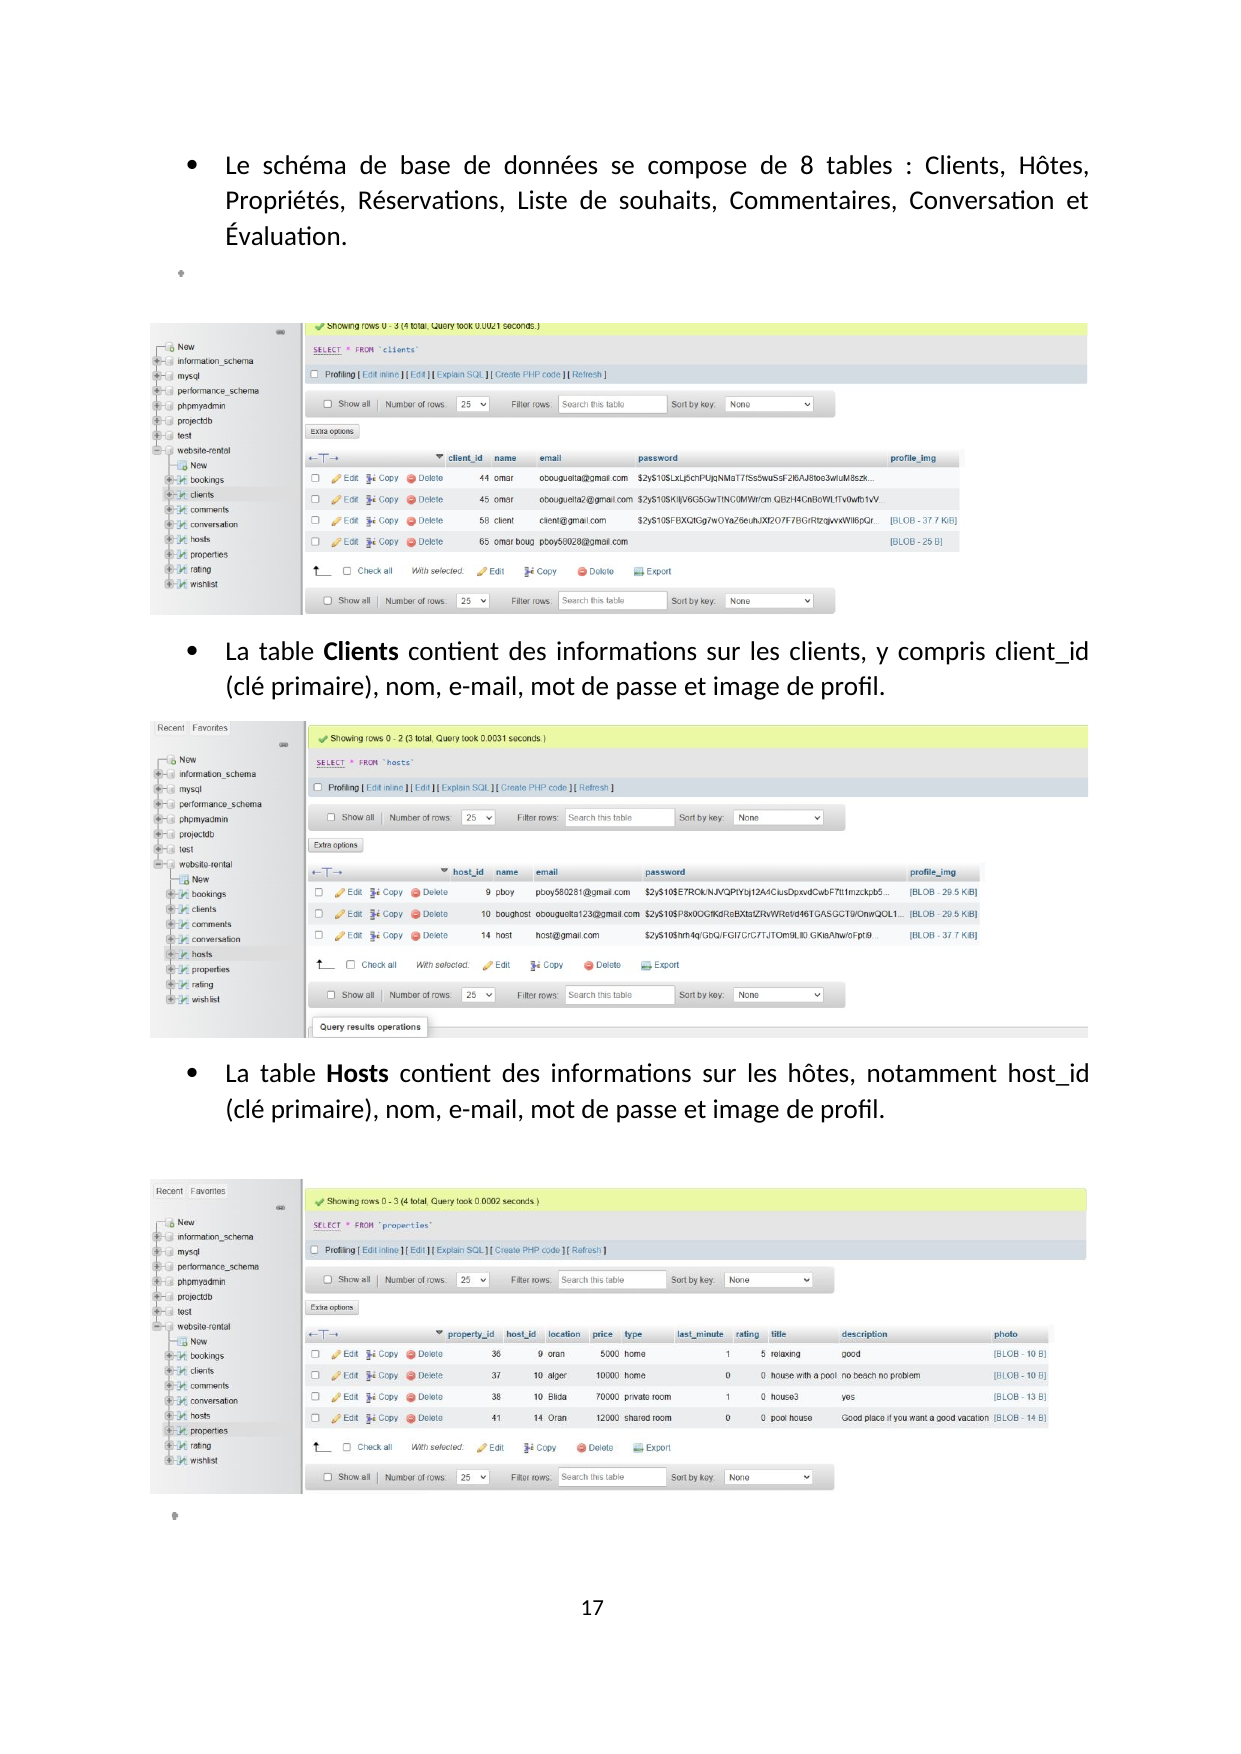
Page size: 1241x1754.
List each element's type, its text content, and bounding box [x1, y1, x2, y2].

list Le schéma de base de données se compose de 8 tables : Clients, Hôtes, Propriétés, Réservations, Liste de souhaits, Commentaires, Conversation et Évaluation. [187, 148, 1090, 252]
picture [171, 1512, 179, 1520]
picture [178, 270, 185, 277]
picture [150, 1179, 1087, 1494]
picture [150, 721, 1089, 1038]
picture [150, 323, 1088, 615]
